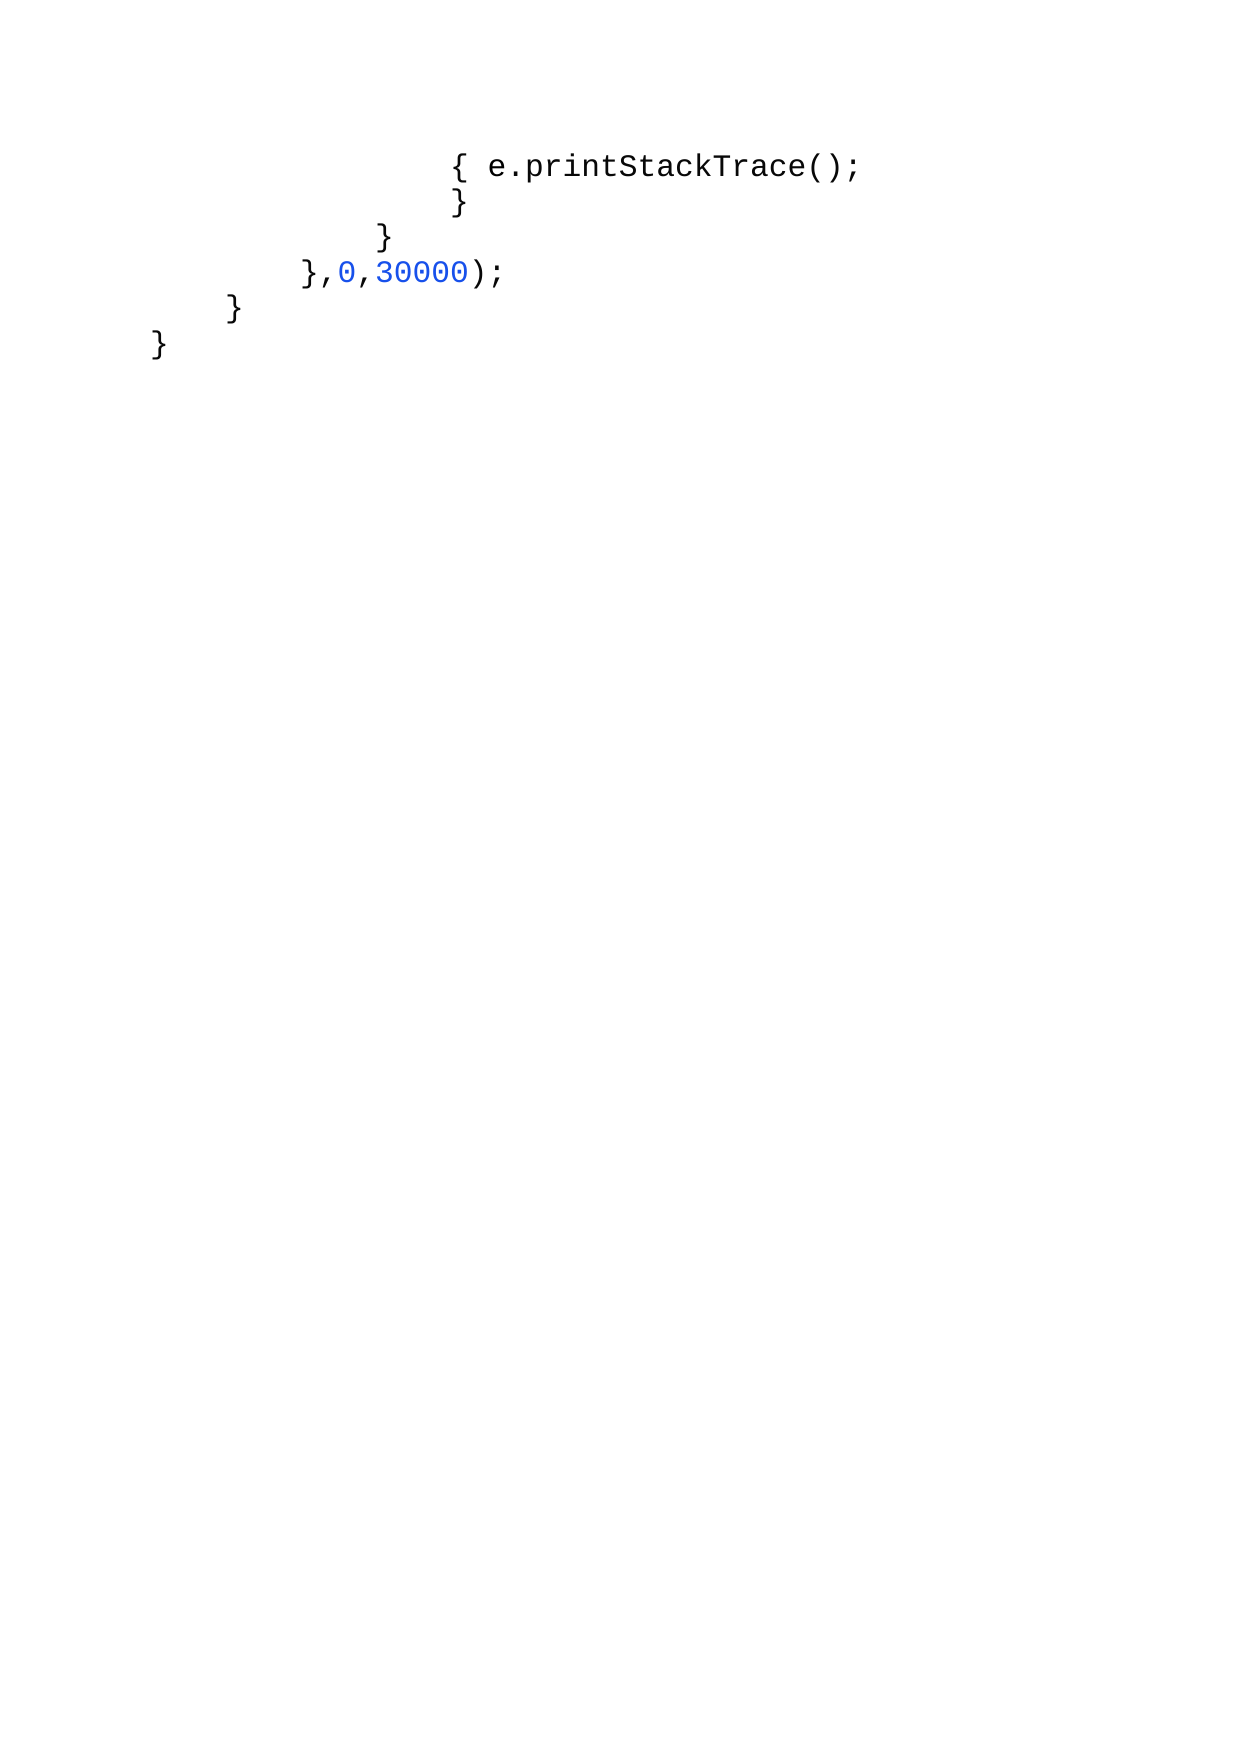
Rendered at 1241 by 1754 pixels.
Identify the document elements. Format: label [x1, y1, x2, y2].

text [150, 150, 1090, 391]
